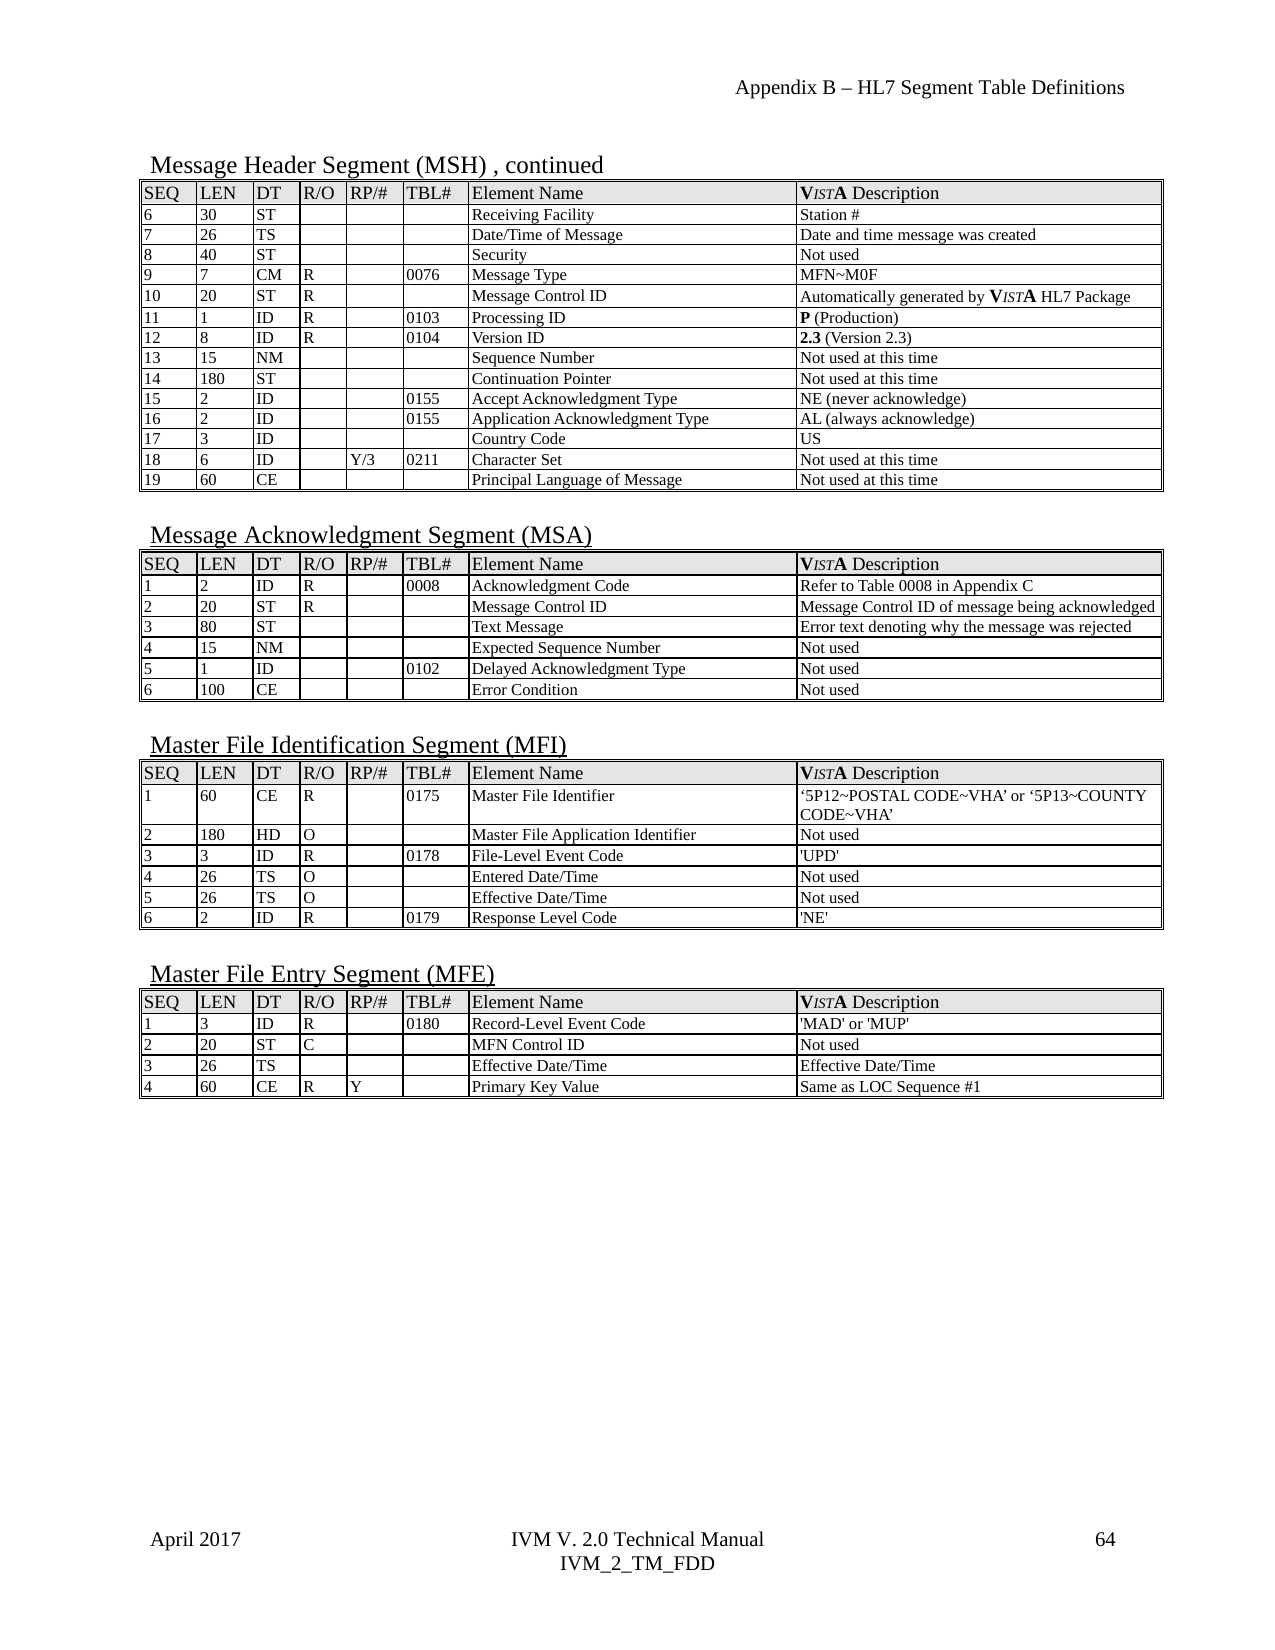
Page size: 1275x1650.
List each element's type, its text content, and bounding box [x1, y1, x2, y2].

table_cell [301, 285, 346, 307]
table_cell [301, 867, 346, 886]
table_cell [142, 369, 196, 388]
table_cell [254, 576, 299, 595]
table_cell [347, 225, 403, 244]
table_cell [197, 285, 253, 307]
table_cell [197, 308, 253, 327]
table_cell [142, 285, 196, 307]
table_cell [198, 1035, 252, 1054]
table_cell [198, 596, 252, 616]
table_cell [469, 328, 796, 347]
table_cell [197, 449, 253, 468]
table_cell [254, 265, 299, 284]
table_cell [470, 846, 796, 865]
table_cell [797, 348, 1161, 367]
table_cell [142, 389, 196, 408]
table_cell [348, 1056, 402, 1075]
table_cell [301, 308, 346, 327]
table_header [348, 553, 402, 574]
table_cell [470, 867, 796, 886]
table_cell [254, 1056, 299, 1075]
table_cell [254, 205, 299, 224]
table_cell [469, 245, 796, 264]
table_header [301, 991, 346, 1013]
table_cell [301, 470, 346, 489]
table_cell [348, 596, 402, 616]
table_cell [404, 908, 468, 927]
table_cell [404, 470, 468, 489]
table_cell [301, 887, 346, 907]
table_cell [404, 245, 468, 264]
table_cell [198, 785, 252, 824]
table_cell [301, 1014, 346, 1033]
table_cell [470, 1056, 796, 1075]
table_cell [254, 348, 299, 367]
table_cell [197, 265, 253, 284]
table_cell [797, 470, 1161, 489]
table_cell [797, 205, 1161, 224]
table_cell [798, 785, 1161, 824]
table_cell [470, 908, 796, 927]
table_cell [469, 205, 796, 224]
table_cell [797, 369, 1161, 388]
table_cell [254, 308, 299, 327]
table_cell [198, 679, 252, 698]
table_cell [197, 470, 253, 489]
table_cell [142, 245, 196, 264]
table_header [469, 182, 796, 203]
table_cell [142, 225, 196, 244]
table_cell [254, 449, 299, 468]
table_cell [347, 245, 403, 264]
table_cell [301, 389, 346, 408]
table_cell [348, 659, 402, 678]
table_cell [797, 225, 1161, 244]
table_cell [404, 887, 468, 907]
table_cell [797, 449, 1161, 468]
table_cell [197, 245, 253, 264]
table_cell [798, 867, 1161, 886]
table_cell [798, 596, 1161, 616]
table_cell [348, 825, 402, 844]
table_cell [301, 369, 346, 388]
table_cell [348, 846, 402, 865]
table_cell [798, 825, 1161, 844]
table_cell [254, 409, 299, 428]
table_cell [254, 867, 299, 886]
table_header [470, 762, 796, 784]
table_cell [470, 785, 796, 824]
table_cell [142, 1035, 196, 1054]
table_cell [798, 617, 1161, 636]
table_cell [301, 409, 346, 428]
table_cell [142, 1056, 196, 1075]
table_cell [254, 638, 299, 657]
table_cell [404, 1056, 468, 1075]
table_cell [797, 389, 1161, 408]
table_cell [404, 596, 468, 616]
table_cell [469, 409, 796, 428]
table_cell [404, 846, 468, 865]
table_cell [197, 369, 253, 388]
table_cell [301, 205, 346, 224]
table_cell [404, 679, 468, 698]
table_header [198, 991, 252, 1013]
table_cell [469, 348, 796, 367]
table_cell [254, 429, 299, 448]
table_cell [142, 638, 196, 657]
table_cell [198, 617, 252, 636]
text Message Header Segment (MSH) , continued [150, 150, 1125, 179]
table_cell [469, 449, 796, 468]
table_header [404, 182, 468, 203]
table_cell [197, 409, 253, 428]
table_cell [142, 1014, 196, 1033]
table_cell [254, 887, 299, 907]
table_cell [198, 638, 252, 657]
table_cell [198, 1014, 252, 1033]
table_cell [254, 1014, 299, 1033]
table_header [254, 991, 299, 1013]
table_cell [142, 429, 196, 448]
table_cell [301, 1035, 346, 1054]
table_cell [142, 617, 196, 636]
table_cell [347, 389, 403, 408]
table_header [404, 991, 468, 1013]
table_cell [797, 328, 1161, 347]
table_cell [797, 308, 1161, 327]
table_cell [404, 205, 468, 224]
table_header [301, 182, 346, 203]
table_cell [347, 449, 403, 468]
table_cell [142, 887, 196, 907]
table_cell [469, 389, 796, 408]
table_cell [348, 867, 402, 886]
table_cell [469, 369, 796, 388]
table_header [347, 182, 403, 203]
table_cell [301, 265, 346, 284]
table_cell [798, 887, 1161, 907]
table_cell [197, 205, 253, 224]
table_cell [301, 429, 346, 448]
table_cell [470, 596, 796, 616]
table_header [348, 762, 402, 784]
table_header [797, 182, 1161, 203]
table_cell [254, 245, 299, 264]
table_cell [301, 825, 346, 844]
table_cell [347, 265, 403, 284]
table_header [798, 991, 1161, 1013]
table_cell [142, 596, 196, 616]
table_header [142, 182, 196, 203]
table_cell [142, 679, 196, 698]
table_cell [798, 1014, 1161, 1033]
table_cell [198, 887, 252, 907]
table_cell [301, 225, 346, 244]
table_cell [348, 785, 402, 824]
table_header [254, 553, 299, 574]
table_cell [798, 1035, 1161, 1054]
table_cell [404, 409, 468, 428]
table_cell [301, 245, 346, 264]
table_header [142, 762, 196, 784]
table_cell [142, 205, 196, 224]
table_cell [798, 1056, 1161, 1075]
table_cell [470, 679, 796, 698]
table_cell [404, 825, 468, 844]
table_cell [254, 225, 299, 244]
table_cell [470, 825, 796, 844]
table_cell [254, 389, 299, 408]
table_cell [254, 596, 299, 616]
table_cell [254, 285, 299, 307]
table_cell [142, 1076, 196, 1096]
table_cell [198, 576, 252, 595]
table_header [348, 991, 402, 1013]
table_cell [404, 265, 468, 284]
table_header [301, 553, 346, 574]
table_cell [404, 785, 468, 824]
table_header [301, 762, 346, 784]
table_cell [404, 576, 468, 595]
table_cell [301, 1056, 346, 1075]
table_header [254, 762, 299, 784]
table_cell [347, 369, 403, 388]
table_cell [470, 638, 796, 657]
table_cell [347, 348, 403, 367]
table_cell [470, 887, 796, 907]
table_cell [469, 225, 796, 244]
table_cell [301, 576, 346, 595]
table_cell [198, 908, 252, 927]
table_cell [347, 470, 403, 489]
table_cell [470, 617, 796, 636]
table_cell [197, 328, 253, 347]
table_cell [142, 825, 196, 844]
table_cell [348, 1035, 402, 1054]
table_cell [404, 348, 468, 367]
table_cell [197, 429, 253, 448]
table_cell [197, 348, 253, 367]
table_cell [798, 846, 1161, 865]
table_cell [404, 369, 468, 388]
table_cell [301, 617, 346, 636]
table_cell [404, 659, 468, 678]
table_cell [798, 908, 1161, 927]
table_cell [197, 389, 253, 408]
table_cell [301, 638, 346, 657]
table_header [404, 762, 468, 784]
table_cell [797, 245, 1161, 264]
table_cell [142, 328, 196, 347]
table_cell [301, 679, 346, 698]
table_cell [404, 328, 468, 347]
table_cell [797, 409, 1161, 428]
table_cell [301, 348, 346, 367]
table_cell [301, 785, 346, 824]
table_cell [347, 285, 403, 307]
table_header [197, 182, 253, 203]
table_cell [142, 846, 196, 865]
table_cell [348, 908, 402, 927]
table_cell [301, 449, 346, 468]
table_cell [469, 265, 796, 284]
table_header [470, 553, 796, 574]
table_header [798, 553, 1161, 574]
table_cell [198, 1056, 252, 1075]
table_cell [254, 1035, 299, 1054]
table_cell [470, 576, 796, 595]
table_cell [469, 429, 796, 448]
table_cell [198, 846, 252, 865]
subtitle Message Acknowledgment Segment (MSA) [150, 521, 1125, 549]
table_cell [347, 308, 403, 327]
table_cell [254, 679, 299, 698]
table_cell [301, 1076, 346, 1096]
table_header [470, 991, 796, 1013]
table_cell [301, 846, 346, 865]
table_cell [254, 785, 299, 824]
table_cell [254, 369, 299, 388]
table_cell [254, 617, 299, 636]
subtitle Master File Identification Segment (MFI) [150, 730, 1125, 759]
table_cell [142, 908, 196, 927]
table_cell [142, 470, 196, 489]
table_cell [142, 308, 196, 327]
subtitle Master File Entry Segment (MFE) [150, 959, 1125, 988]
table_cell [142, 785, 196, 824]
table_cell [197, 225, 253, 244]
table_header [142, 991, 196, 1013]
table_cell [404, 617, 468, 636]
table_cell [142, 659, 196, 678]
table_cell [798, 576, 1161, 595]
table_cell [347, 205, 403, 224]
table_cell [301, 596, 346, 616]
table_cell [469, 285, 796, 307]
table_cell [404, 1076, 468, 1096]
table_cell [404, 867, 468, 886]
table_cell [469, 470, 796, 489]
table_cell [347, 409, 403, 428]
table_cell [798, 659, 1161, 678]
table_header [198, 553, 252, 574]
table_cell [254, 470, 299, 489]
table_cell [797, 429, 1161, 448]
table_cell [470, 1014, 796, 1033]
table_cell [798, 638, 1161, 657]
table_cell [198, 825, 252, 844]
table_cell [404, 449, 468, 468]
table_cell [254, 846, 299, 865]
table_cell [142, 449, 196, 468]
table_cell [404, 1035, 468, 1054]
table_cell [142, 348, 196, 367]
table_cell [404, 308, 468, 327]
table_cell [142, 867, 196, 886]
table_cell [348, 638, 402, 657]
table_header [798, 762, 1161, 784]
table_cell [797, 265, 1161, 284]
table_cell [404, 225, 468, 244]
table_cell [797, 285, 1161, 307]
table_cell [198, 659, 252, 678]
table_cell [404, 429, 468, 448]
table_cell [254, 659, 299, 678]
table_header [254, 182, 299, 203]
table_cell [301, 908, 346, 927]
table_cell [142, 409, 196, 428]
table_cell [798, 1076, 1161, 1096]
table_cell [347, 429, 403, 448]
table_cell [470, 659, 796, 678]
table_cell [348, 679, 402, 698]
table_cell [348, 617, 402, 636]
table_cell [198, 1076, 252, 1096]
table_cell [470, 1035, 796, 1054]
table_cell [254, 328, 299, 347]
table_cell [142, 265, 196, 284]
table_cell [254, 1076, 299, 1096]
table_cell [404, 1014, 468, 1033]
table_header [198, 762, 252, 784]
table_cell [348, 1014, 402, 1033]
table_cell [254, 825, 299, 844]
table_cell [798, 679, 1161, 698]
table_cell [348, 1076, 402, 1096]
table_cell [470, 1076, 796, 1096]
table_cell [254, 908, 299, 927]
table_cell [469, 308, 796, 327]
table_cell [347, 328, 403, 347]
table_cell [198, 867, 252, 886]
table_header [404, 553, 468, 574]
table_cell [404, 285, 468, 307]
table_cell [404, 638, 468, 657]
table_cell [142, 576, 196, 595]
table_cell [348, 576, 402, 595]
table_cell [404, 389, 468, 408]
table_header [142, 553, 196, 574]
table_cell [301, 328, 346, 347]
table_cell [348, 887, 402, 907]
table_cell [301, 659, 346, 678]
